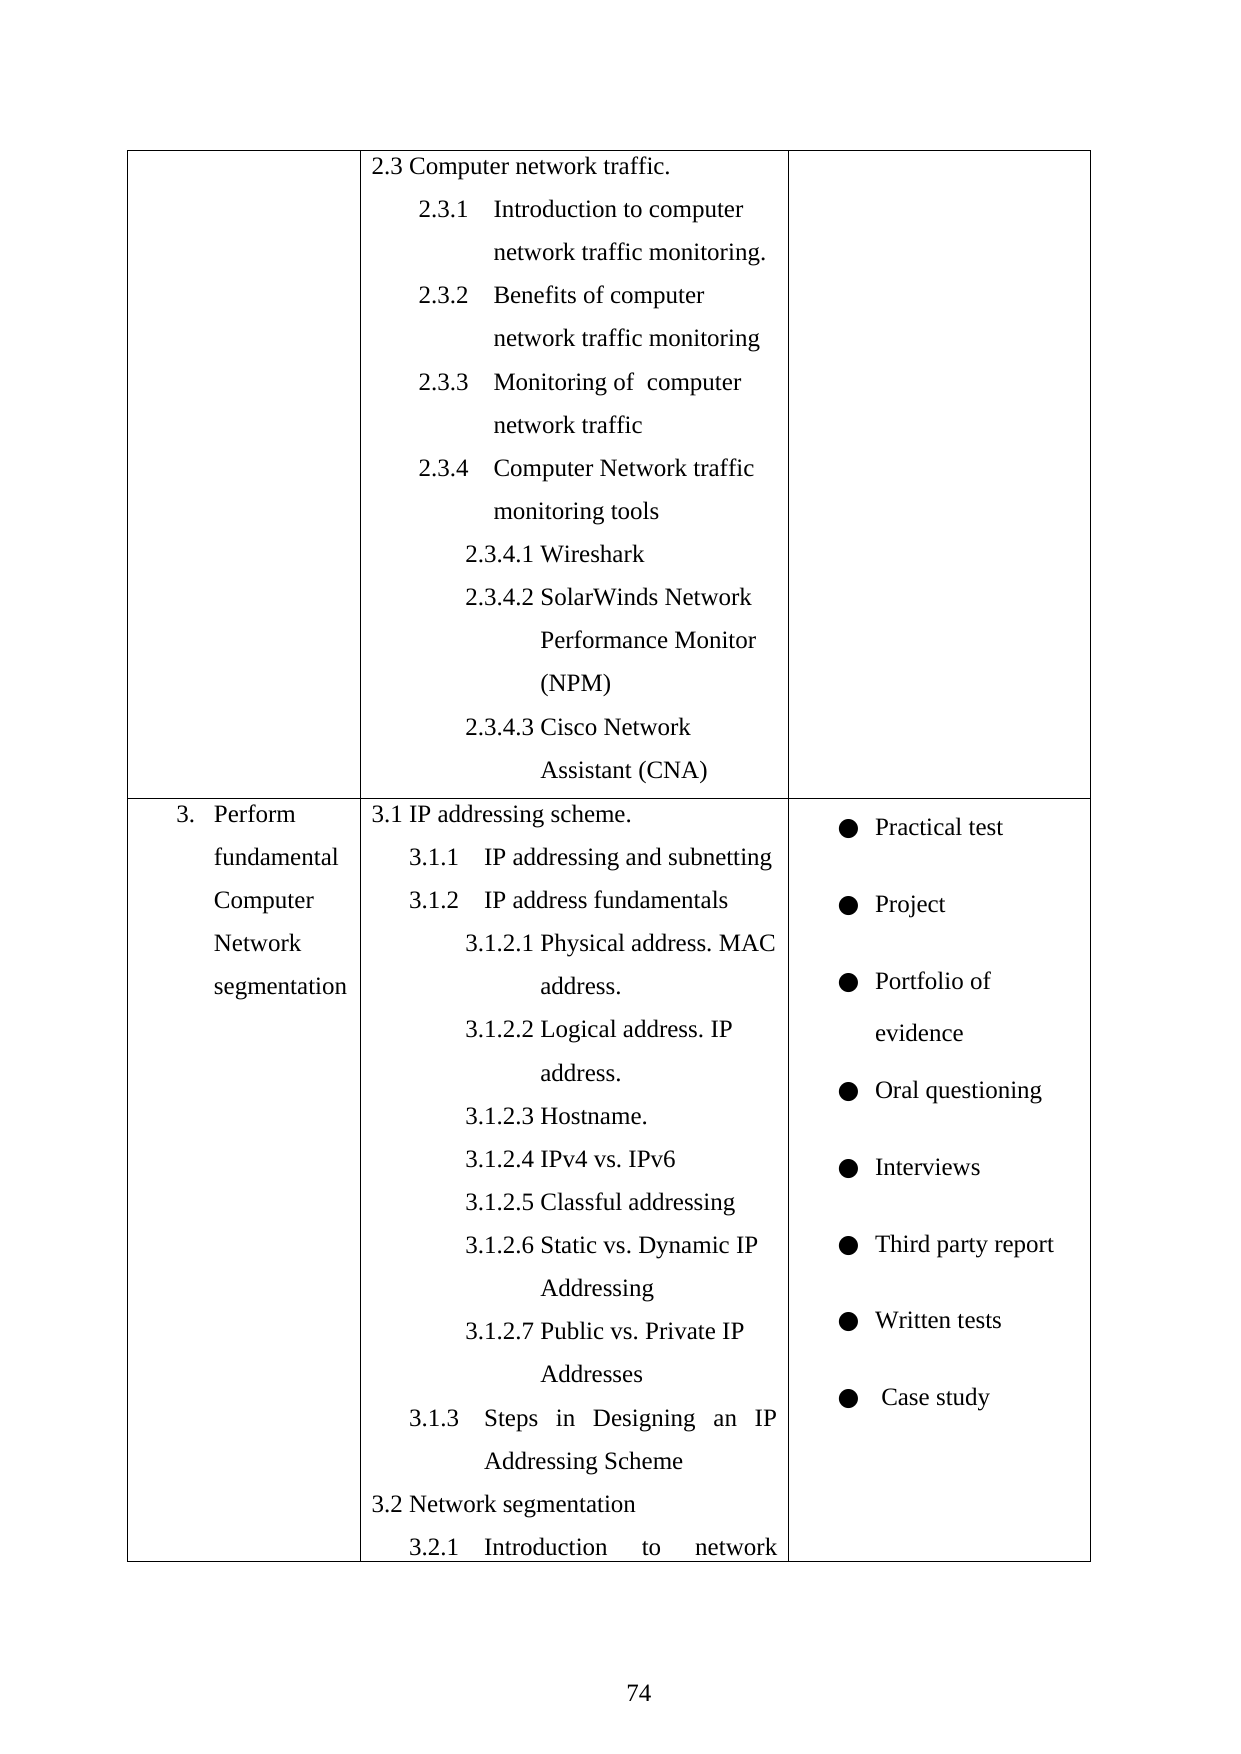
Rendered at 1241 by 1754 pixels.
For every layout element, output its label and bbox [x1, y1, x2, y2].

table_cell [128, 799, 360, 1561]
table_cell [361, 151, 788, 798]
table_cell [789, 799, 1090, 1561]
table_cell [789, 151, 1090, 798]
table_cell [361, 799, 788, 1561]
table_cell [128, 151, 360, 798]
